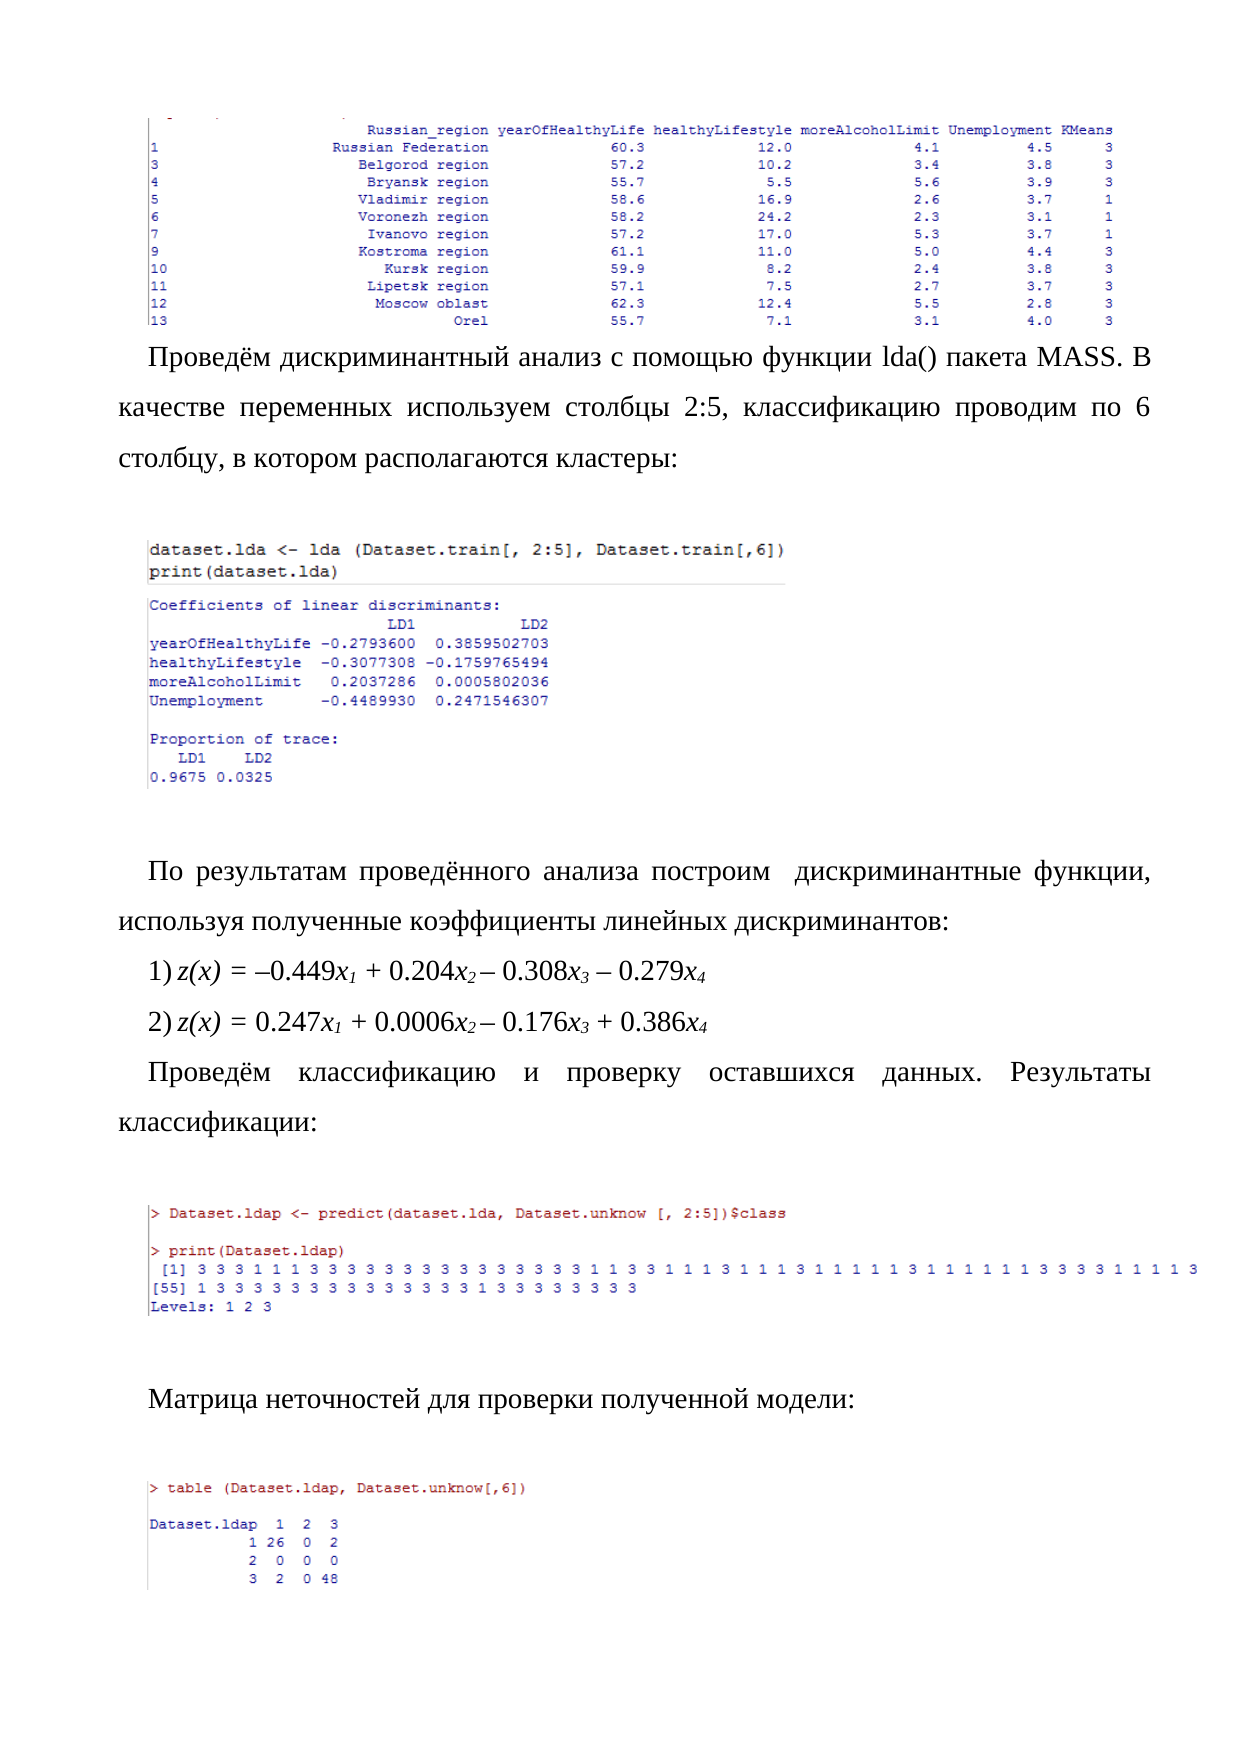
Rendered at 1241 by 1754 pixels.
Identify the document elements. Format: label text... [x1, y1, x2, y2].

list z(x) = –0.449x1 + 0.204x2 – 0.308x3 – 0.279x4 [118, 953, 1152, 987]
picture [147, 540, 786, 585]
text Проведём дискриминантный анализ с помощью функции lda() пакета MASS. В качестве переменных используем столбцы 2:5, классификацию проводим по 6 столбцу, в котором располагаются кластеры: [118, 339, 1152, 473]
picture [147, 1205, 1205, 1316]
text По результатам проведённого анализа построим дискриминантные функции, используя полученные коэффициенты линейных дискриминантов: [118, 853, 1152, 937]
list z(x) = 0.247x1 + 0.0006x2 – 0.176x3 + 0.386x4 [118, 1004, 1152, 1037]
picture [147, 1481, 536, 1590]
picture [147, 598, 561, 789]
text Проведём классификацию и проверку оставшихся данных. Результаты классификации: [118, 1054, 1152, 1138]
text Матрица неточностей для проверки полученной модели: [118, 1381, 1152, 1414]
picture [147, 118, 1123, 325]
